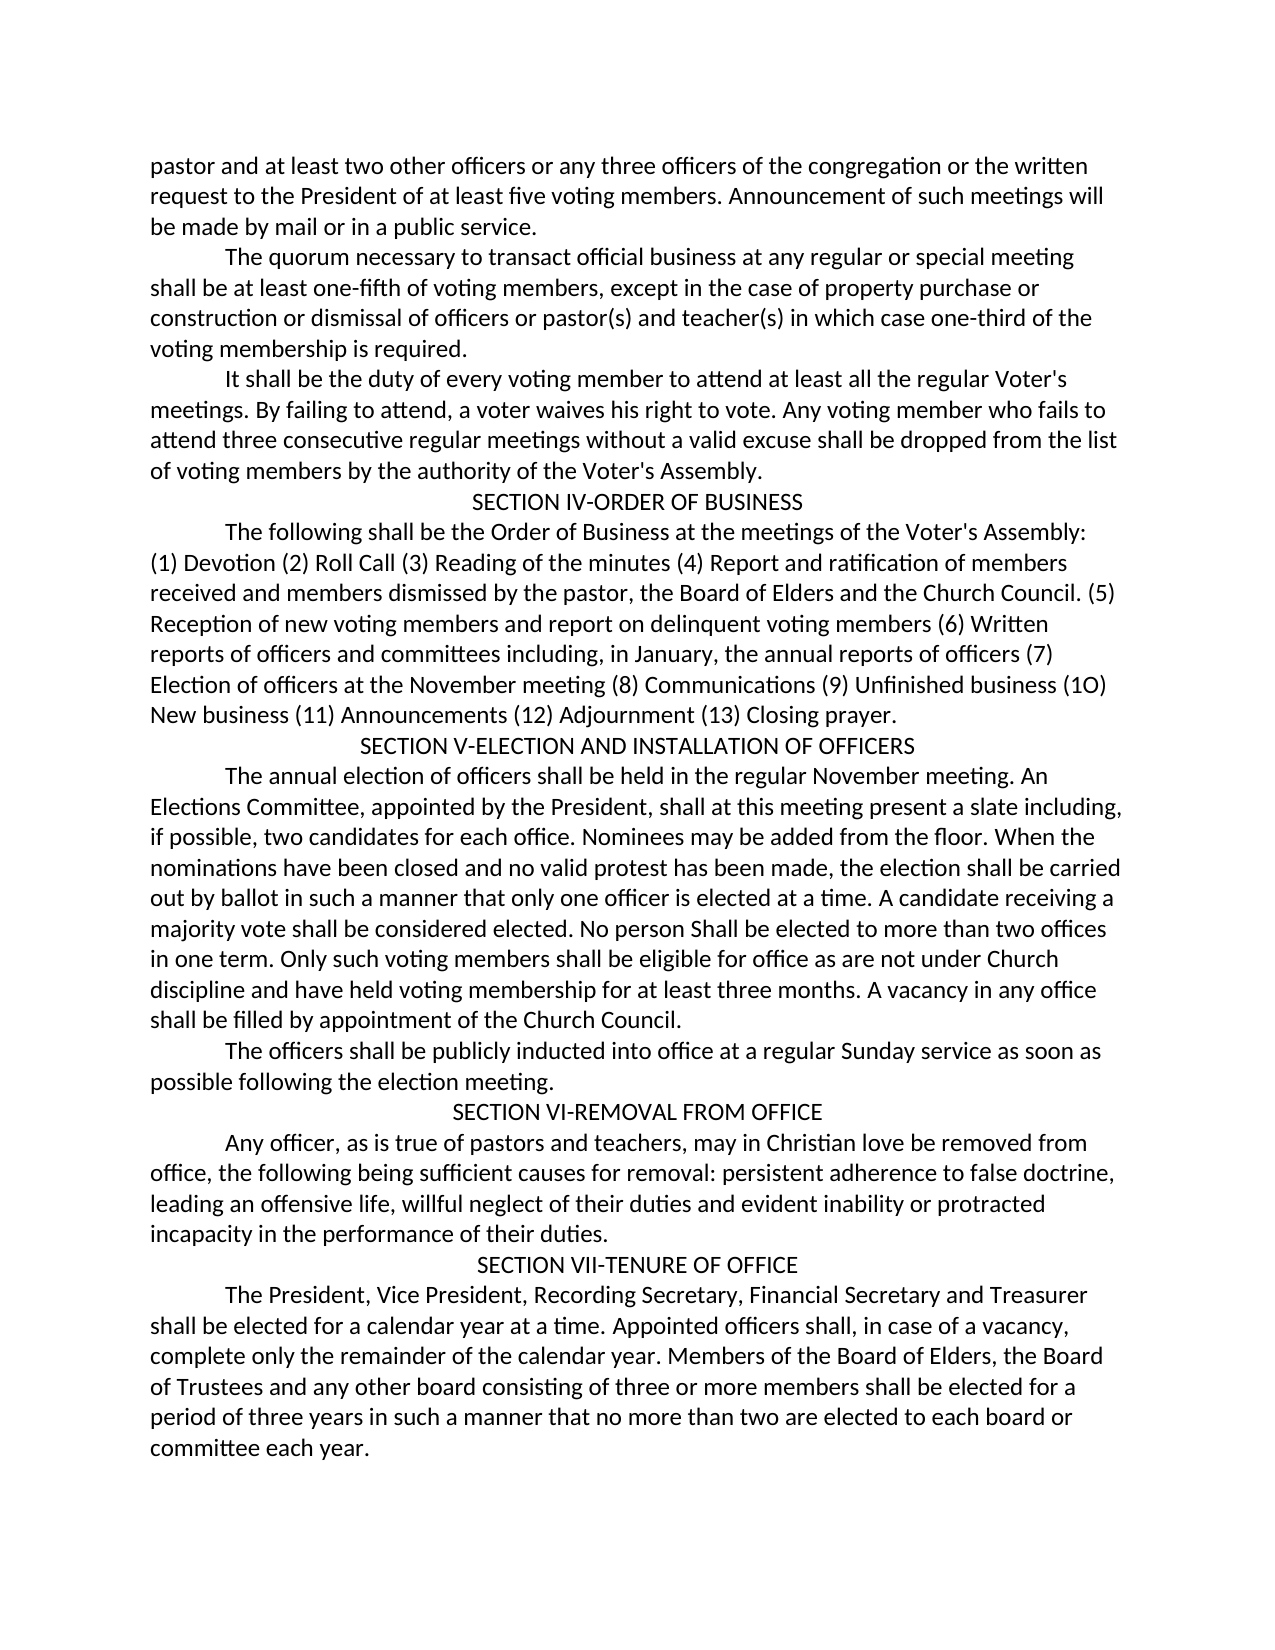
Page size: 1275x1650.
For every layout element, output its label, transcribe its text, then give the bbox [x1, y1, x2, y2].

text SECTION VI-REMOVAL FROM OFFICE [150, 1096, 1125, 1127]
text It shall be the duty of every voting member to attend at least all the regular Voter's meetings. By failing to attend, a voter waives his right to vote. Any voting member who fails to attend three consecutive regular meetings without a valid excuse shall be dropped from the list of voting members by the authority of the Voter's Assembly. [150, 364, 1125, 486]
text SECTION IV-ORDER OF BUSINESS [150, 486, 1125, 516]
text The quorum necessary to transact official business at any regular or special meeting shall be at least one-fifth of voting members, except in the case of property purchase or construction or dismissal of officers or pastor(s) and teacher(s) in which case one-third of the voting membership is required. [150, 242, 1125, 364]
text The annual election of officers shall be held in the regular November meeting. An Elections Committee, appointed by the President, shall at this meeting present a slate including, if possible, two candidates for each office. Nominees may be added from the floor. When the nominations have been closed and no valid protest has been made, the election shall be carried out by ballot in such a manner that only one officer is elected at a time. A candidate receiving a majority vote shall be considered elected. No person Shall be elected to more than two offices in one term. Only such voting members shall be eligible for office as are not under Church discipline and have held voting membership for at least three months. A vacancy in any office shall be filled by appointment of the Church Council. [150, 760, 1125, 1035]
text The following shall be the Order of Business at the meetings of the Voter's Assembly: (1) Devotion (2) Roll Call (3) Reading of the minutes (4) Report and ratification of members received and members dismissed by the pastor, the Board of Elders and the Church Council. (5) Reception of new voting members and report on delinquent voting members (6) Written reports of officers and committees including, in January, the annual reports of officers (7) Election of officers at the November meeting (8) Communications (9) Unfinished business (1O) New business (11) Announcements (12) Adjournment (13) Closing prayer. [150, 516, 1125, 730]
text The President, Vice President, Recording Secretary, Financial Secretary and Treasurer shall be elected for a calendar year at a time. Appointed officers shall, in case of a vacancy, complete only the remainder of the calendar year. Members of the Board of Elders, the Board of Trustees and any other board consisting of three or more members shall be elected for a period of three years in such a manner that no more than two are elected to each board or committee each year. [150, 1279, 1125, 1462]
text SECTION V-ELECTION AND INSTALLATION OF OFFICERS [150, 730, 1125, 760]
text Any officer, as is true of pastors and teachers, may in Christian love be removed from office, the following being sufficient causes for removal: persistent adherence to false doctrine, leading an offensive life, willful neglect of their duties and evident inability or protracted incapacity in the performance of their duties. [150, 1127, 1125, 1249]
text The officers shall be publicly inducted into office at a regular Sunday service as soon as possible following the election meeting. [150, 1035, 1125, 1096]
text SECTION VII-TENURE OF OFFICE [150, 1249, 1125, 1279]
